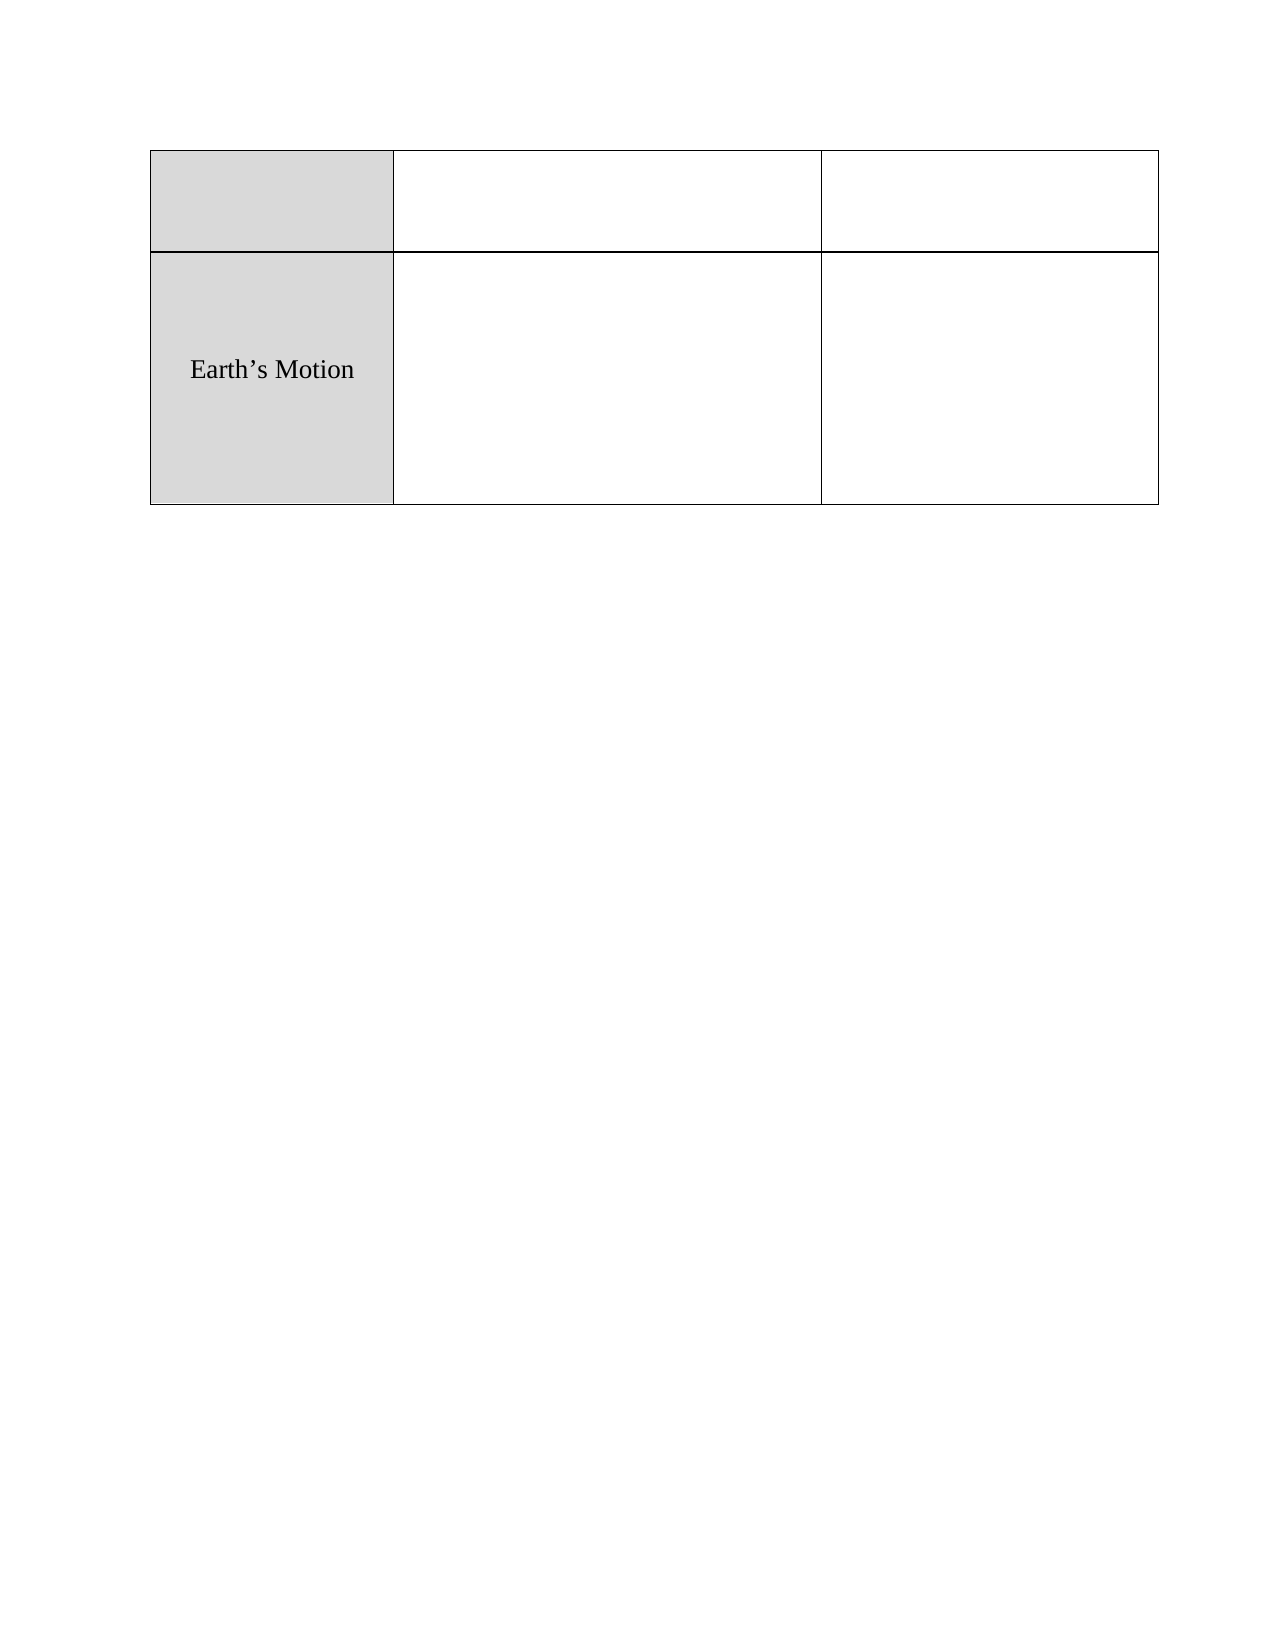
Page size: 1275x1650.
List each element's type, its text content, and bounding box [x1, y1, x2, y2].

table_cell [822, 253, 1158, 503]
table_cell [822, 151, 1158, 251]
table_cell [394, 151, 821, 251]
table_cell [394, 253, 821, 503]
table_cell Sunspots [151, 151, 393, 251]
table_cell Earth’s Motion [151, 253, 393, 503]
